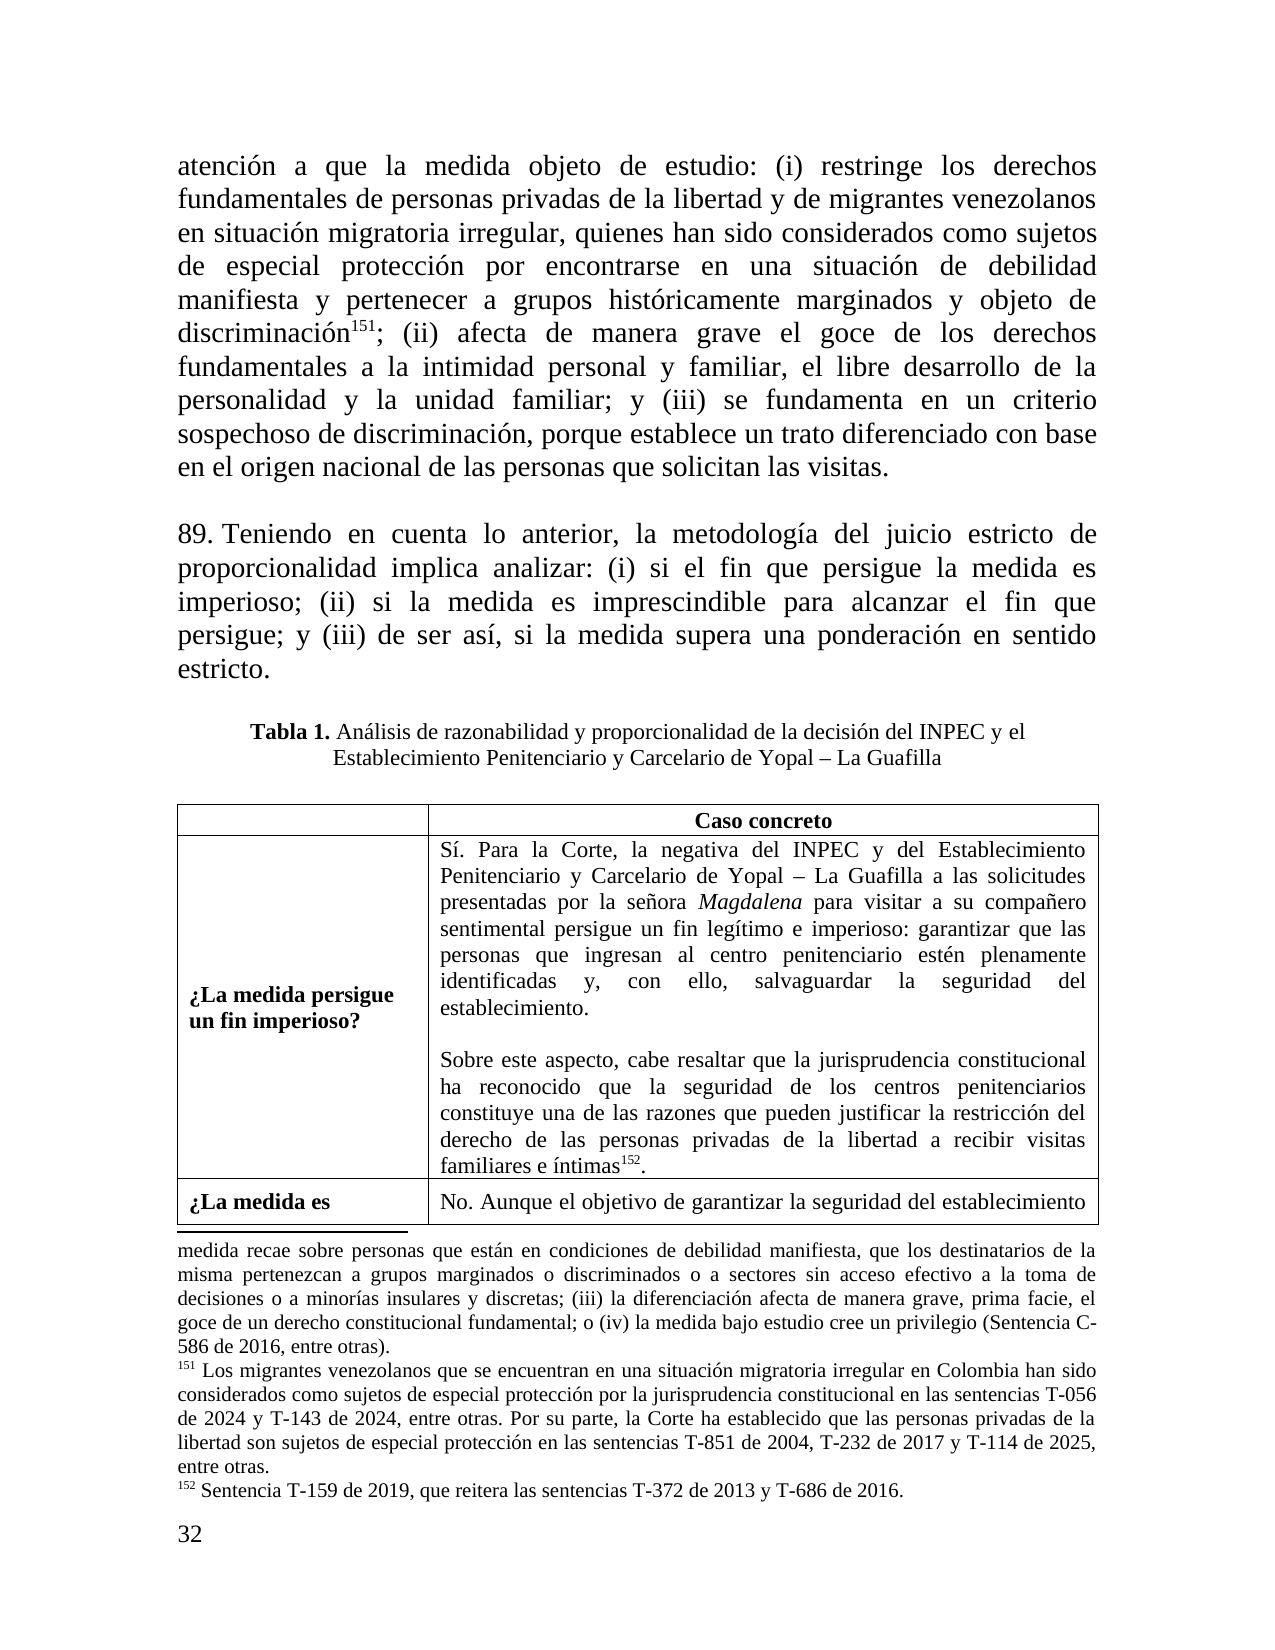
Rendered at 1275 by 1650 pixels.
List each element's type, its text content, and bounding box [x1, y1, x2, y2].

table_cell ¿La medida persigue un fin imperioso? [178, 836, 428, 1178]
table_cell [178, 1179, 428, 1224]
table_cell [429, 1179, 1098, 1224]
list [177, 148, 1098, 483]
text Tabla 1. Análisis de razonabilidad y proporcionalidad de la decisión del INPEC y el Establecimiento Penitenciario y Carcelario de Yopal – La Guafilla [177, 718, 1098, 771]
list Teniendo en cuenta lo anterior, la metodología del juicio estricto de proporcionalidad implica analizar: (i) si el fin que persigue la medida es imperioso; (ii) si la medida es imprescindible para alcanzar el fin que persigue; y (iii) de ser así, si la medida supera una ponderación en sentido estricto. [177, 517, 1098, 684]
table_header Caso concreto [429, 805, 1098, 835]
table_header [178, 805, 428, 835]
table_cell Sí. Para la Corte, la negativa del INPEC y del Establecimiento Penitenciario y Carcelario de Yopal – La Guafilla a las solicitudes presentadas por la señora Magdalena para visitar a su compañero sentimental persigue un fin legítimo e imperioso: garantizar que las personas que ingresan al centro penitenciario estén plenamente identificadas y, con ello, salvaguardar la seguridad del establecimiento. Sobre este aspecto, cabe resaltar que la jurisprudencia constitucional ha reconocido que la seguridad de los centros penitenciarios constituye una de las razones que pueden justificar la restricción del derecho de las personas privadas de la libertad a recibir visitas familiares e íntimas. [429, 836, 1098, 1178]
